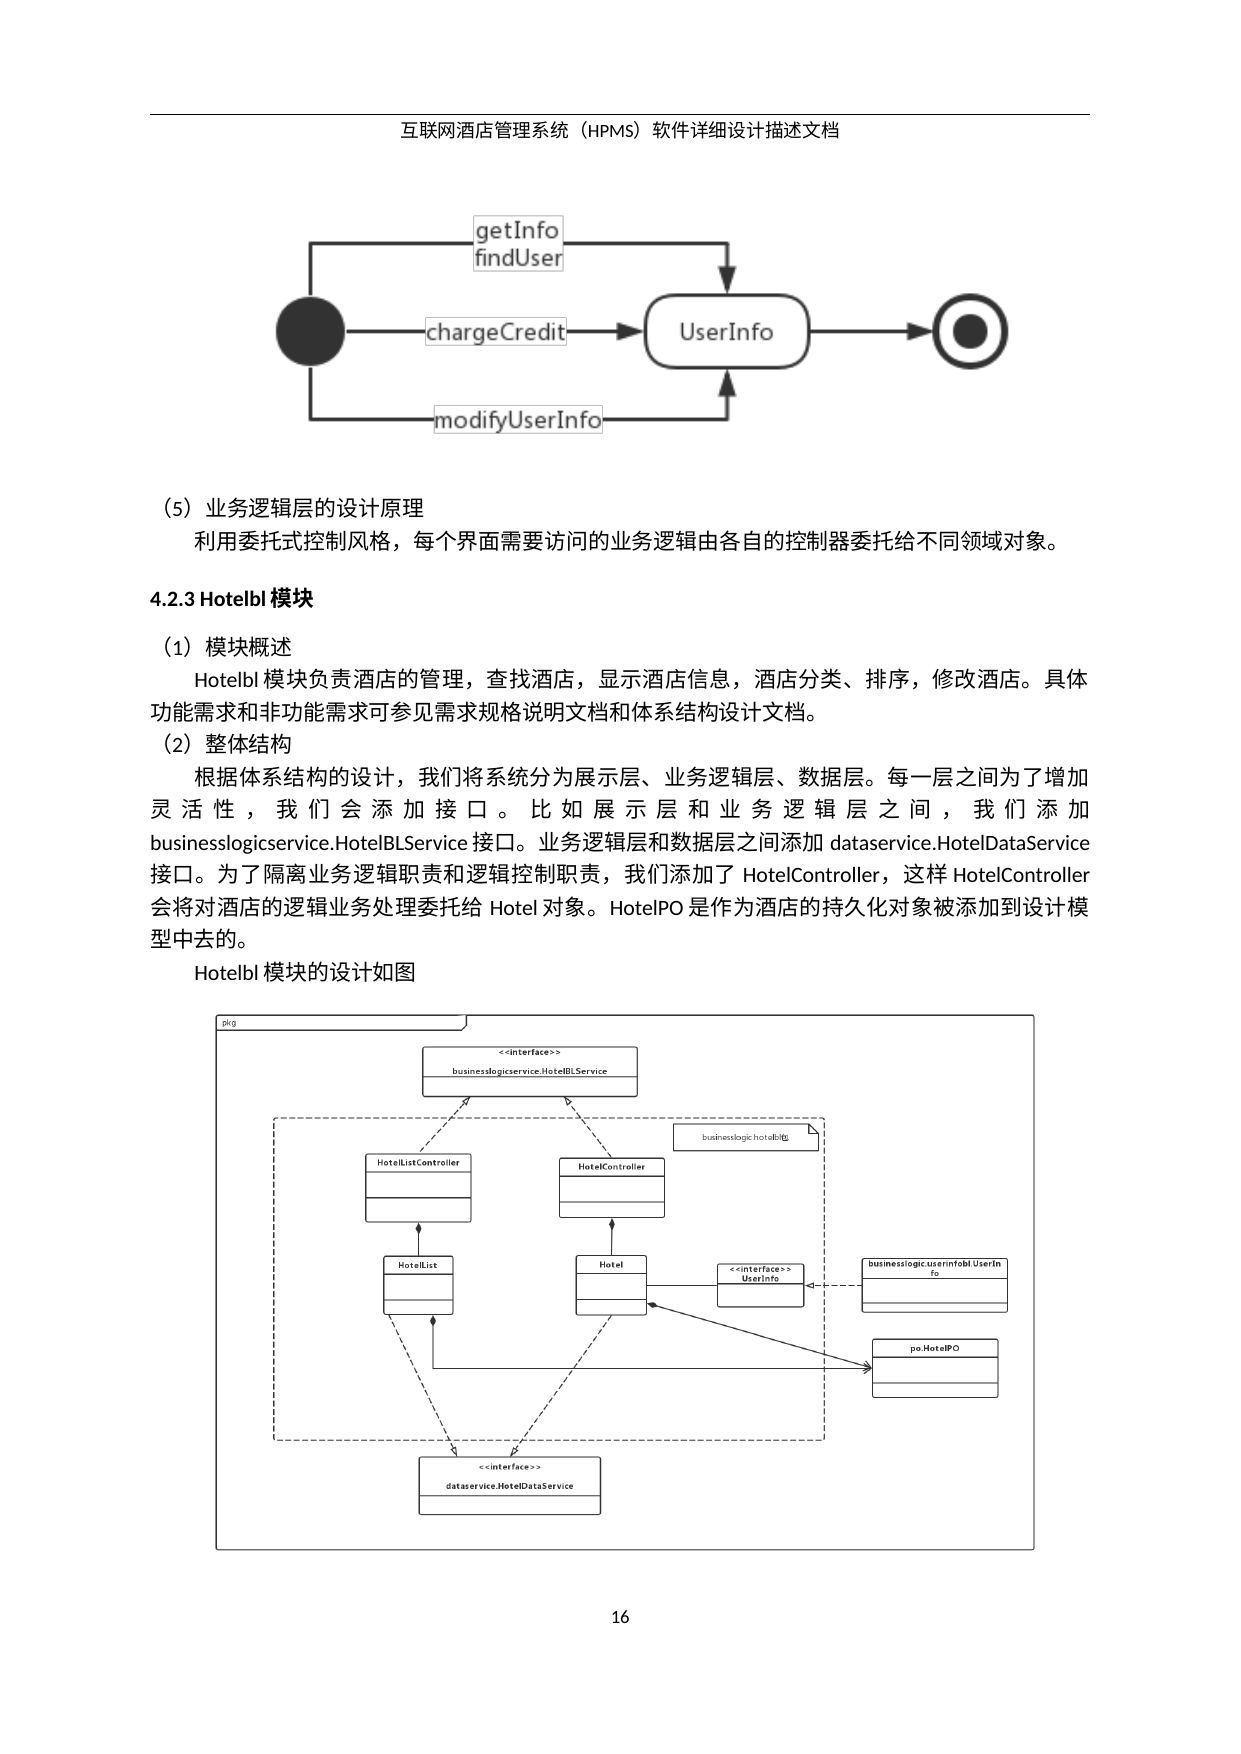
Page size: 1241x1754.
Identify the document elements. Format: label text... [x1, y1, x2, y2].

picture [187, 986, 1053, 1569]
text Hotelbl模块负责酒店的管理，查找酒店，显示酒店信息，酒店分类、排序，修改酒店。具体功能需求和非功能需求可参见需求规格说明文档和体系结构设计文档。 [150, 662, 1090, 727]
text 利用委托式控制风格，每个界面需要访问的业务逻辑由各自的控制器委托给不同领域对象。 [150, 523, 1090, 556]
text （1）模块概述 [150, 629, 1090, 662]
text （5）业务逻辑层的设计原理 [150, 491, 1090, 523]
text （2）整体结构 [150, 727, 1090, 759]
list Hotelbl模块的设计如图 [150, 954, 1090, 987]
text 根据体系结构的设计，我们将系统分为展示层、业务逻辑层、数据层。每一层之间为了增加灵活性，我们会添加接口。比如展示层和业务逻辑层之间，我们添加businesslogicservice.HotelBLService接口。业务逻辑层和数据层之间添加dataservice.HotelDataService接口。为了隔离业务逻辑职责和逻辑控制职责，我们添加了HotelController，这样HotelController会将对酒店的逻辑业务处理委托给Hotel对象。HotelPO是作为酒店的持久化对象被添加到设计模型中去的。 [150, 759, 1090, 954]
picture [194, 162, 1060, 475]
subtitle 4.2.3 Hotelbl模块 [150, 581, 1090, 613]
